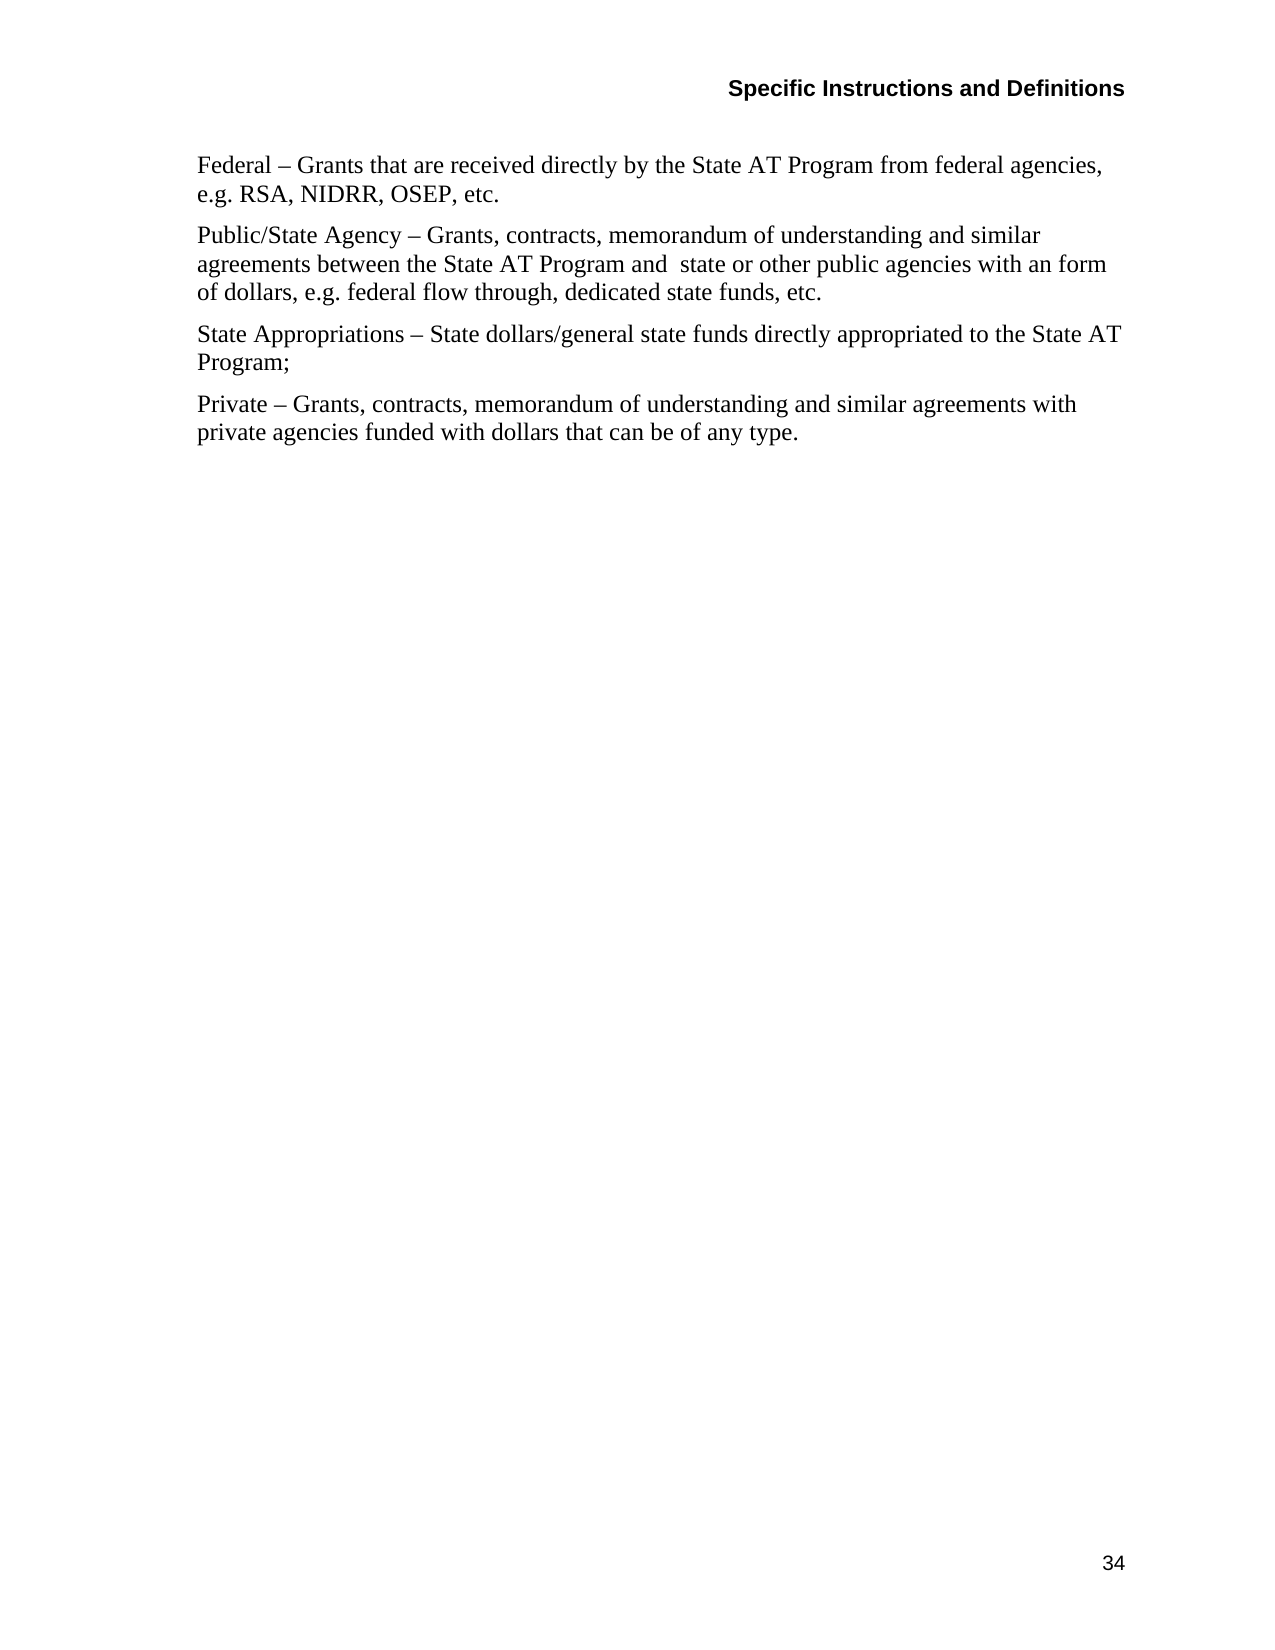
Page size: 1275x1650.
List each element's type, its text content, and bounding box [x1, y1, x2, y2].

text Federal – Grants that are received directly by the State AT Program from federal agencies, e.g. RSA, NIDRR, OSEP, etc. [197, 150, 1125, 207]
text State Appropriations – State dollars/general state funds directly appropriated to the State AT Program; [197, 319, 1125, 376]
text Public/State Agency – Grants, contracts, memorandum of understanding and similar agreements between the State AT Program and state or other public agencies with an form of dollars, e.g. federal flow through, dedicated state funds, etc. [197, 220, 1125, 306]
text Private – Grants, contracts, memorandum of understanding and similar agreements with private agencies funded with dollars that can be of any type. [197, 389, 1125, 446]
